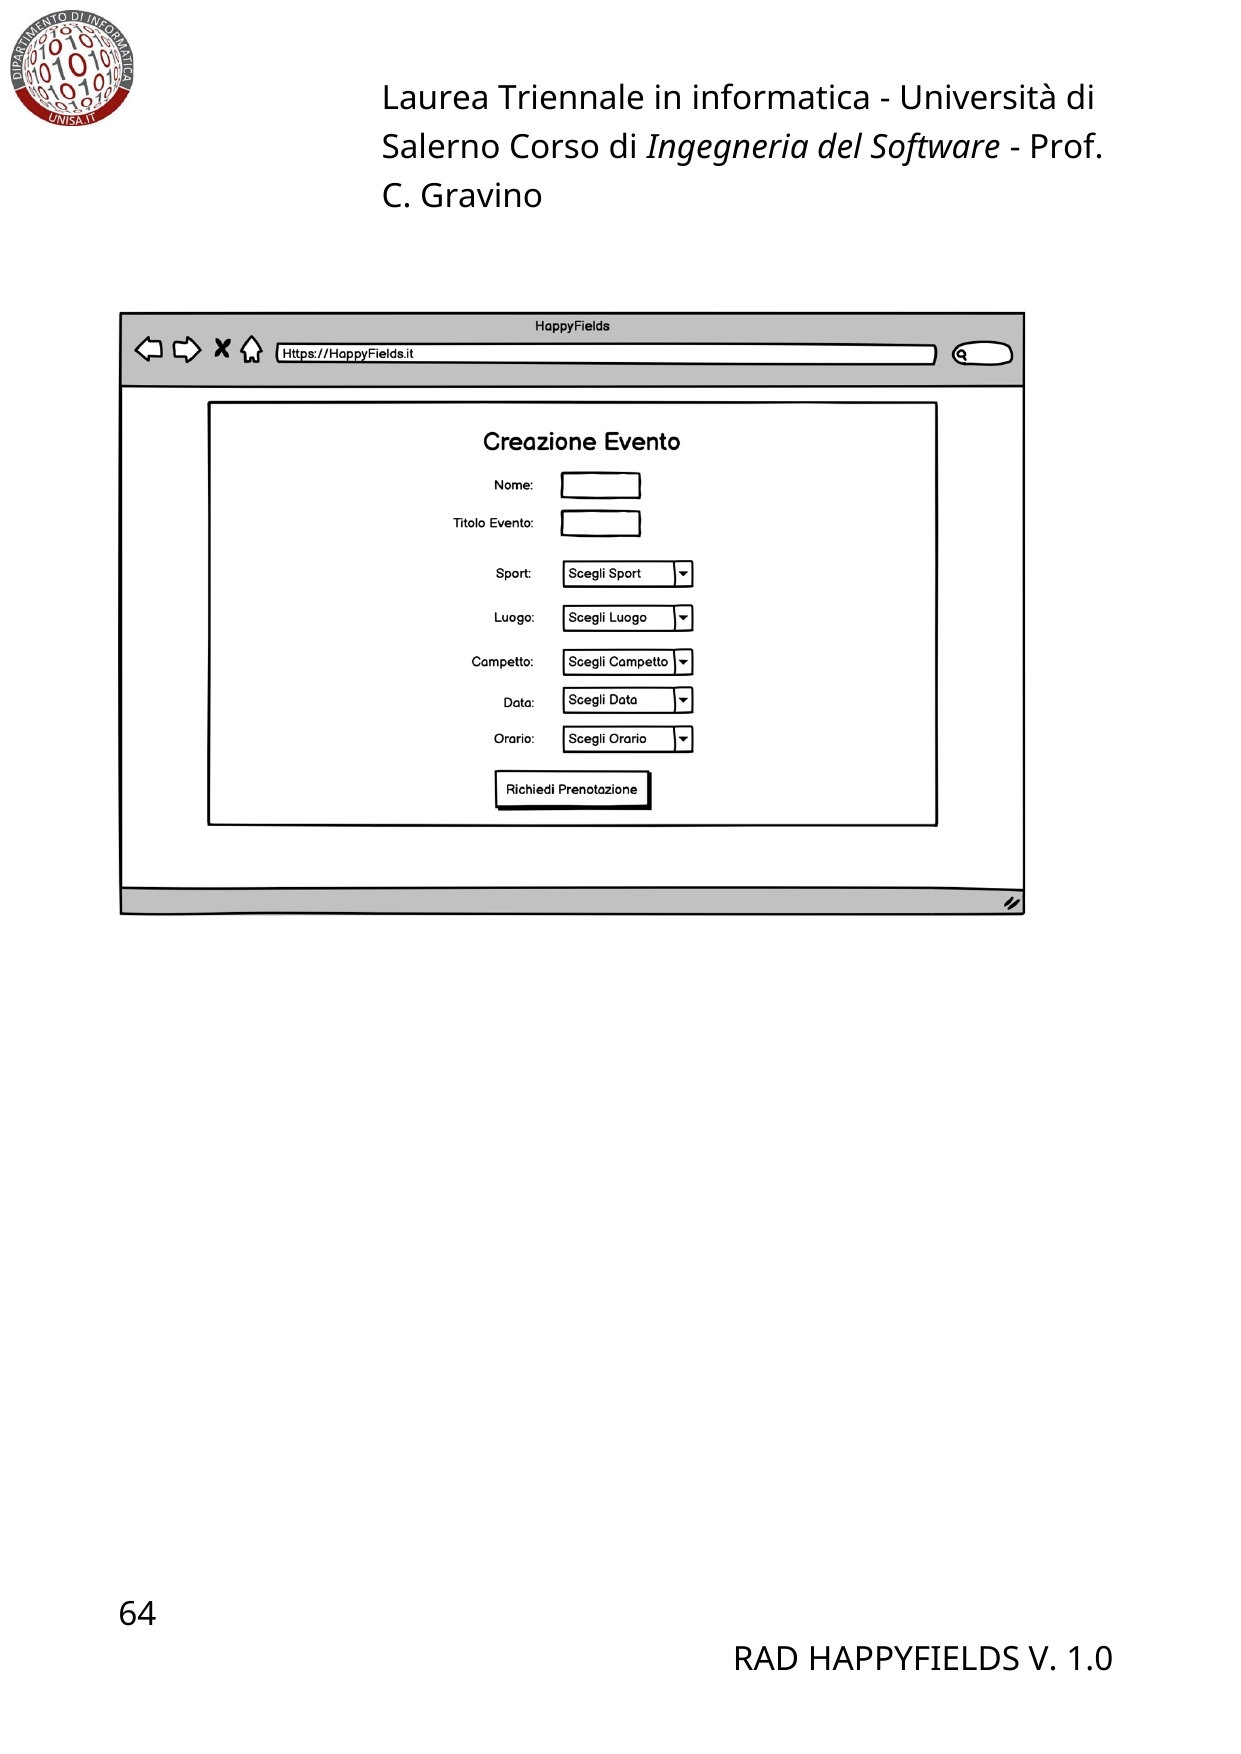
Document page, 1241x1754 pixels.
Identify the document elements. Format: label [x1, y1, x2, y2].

picture [118, 311, 1026, 916]
picture [10, 10, 134, 126]
